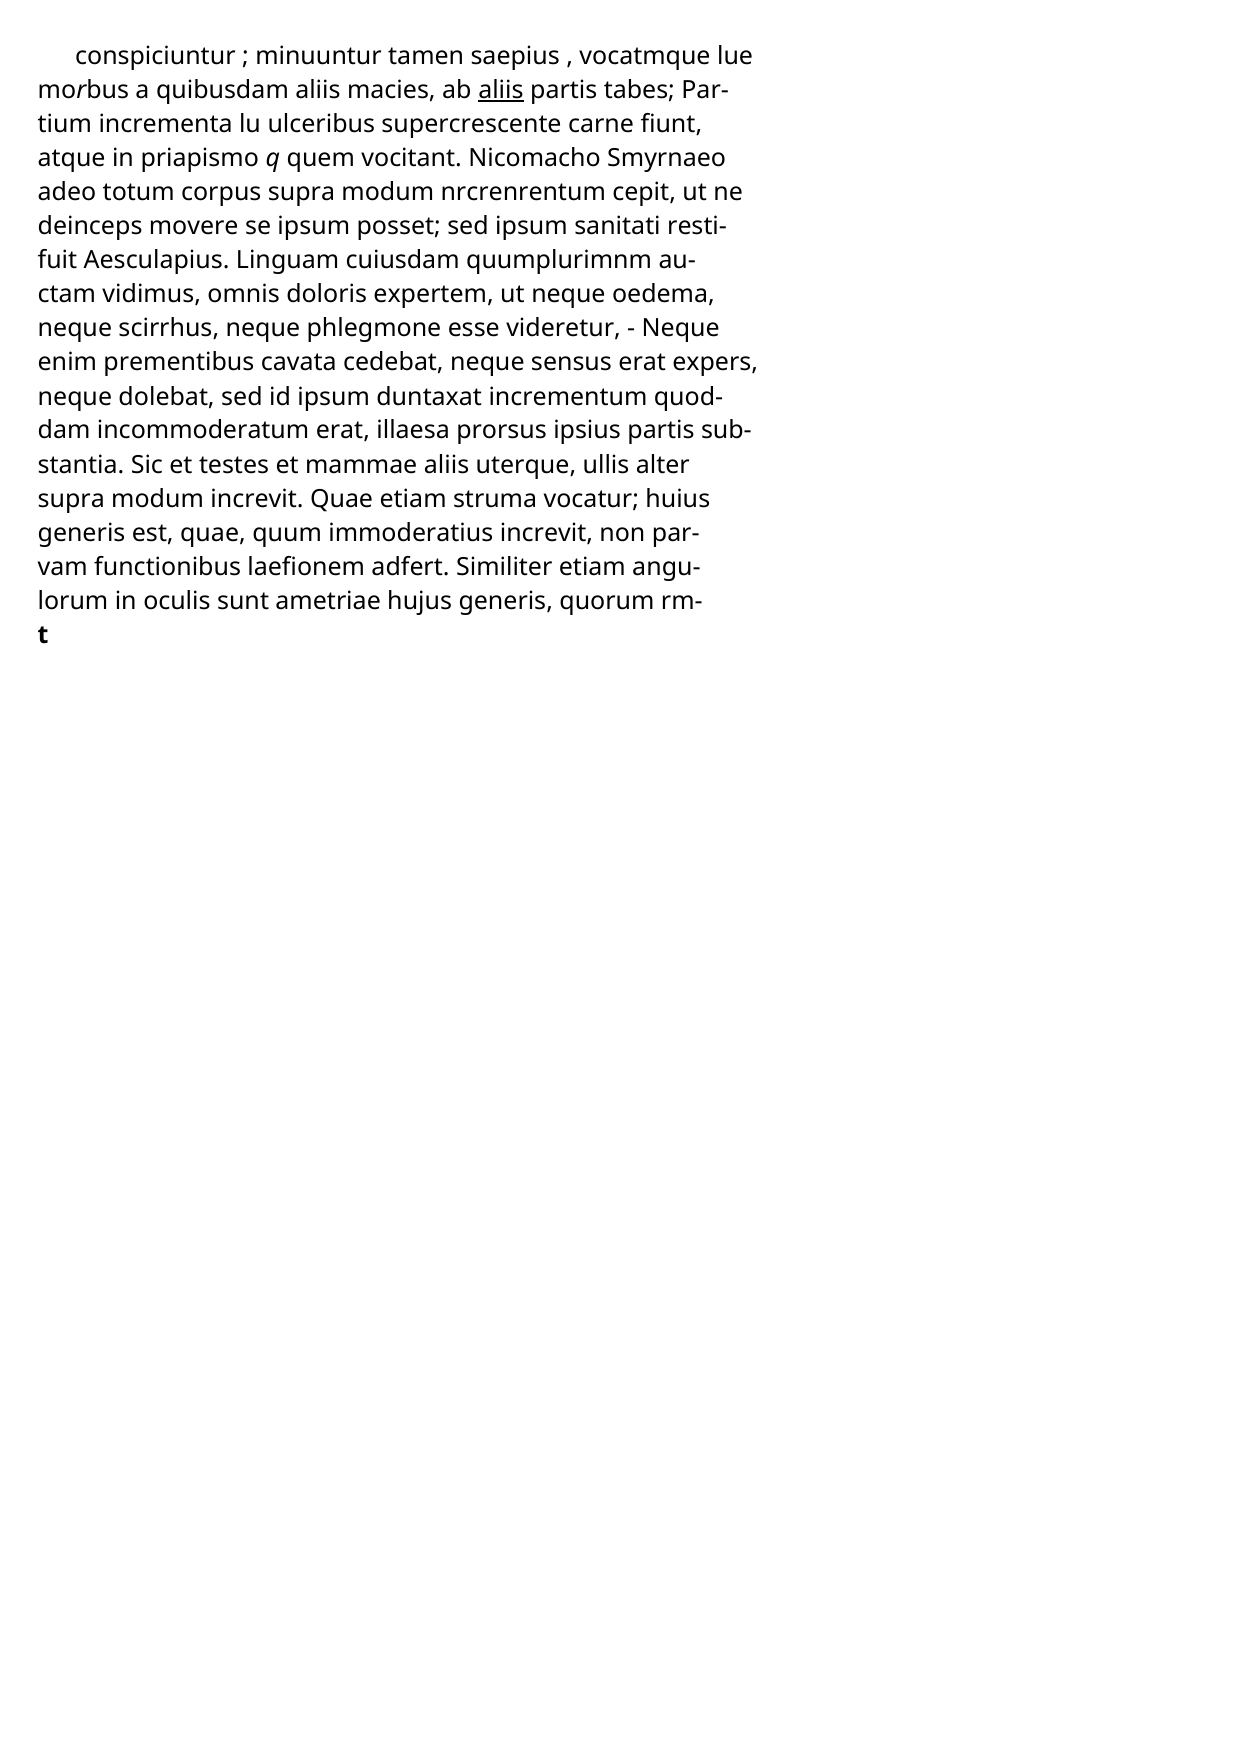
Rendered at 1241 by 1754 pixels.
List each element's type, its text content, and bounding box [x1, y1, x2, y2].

text conspiciuntur ; minuuntur tamen saepius , vocatmque lue morbus a quibusdam aliis macies, ab aliis partis tabes; Par- tium incrementa lu ulceribus supercrescente carne fiunt, atque in priapismo q quem vocitant. Nicomacho Smyrnaeo adeo totum corpus supra modum nrcrenrentum cepit, ut ne deinceps movere se ipsum posset; sed ipsum sanitati resti- fuit Aesculapius. Linguam cuiusdam quumplurimnm au- ctam vidimus, omnis doloris expertem, ut neque oedema, neque scirrhus, neque phlegmone esse videretur, - Neque enim prementibus cavata cedebat, neque sensus erat expers, neque dolebat, sed id ipsum duntaxat incrementum quod- dam incommoderatum erat, illaesa prorsus ipsius partis sub- stantia. Sic et testes et mammae aliis uterque, ullis alter supra modum increvit. Quae etiam struma vocatur; huius generis est, quae, quum immoderatius increvit, non par- vam functionibus laefionem adfert. Similiter etiam angu- lorum in oculis sunt ametriae hujus generis, quorum rm- t [37, 37, 1203, 651]
